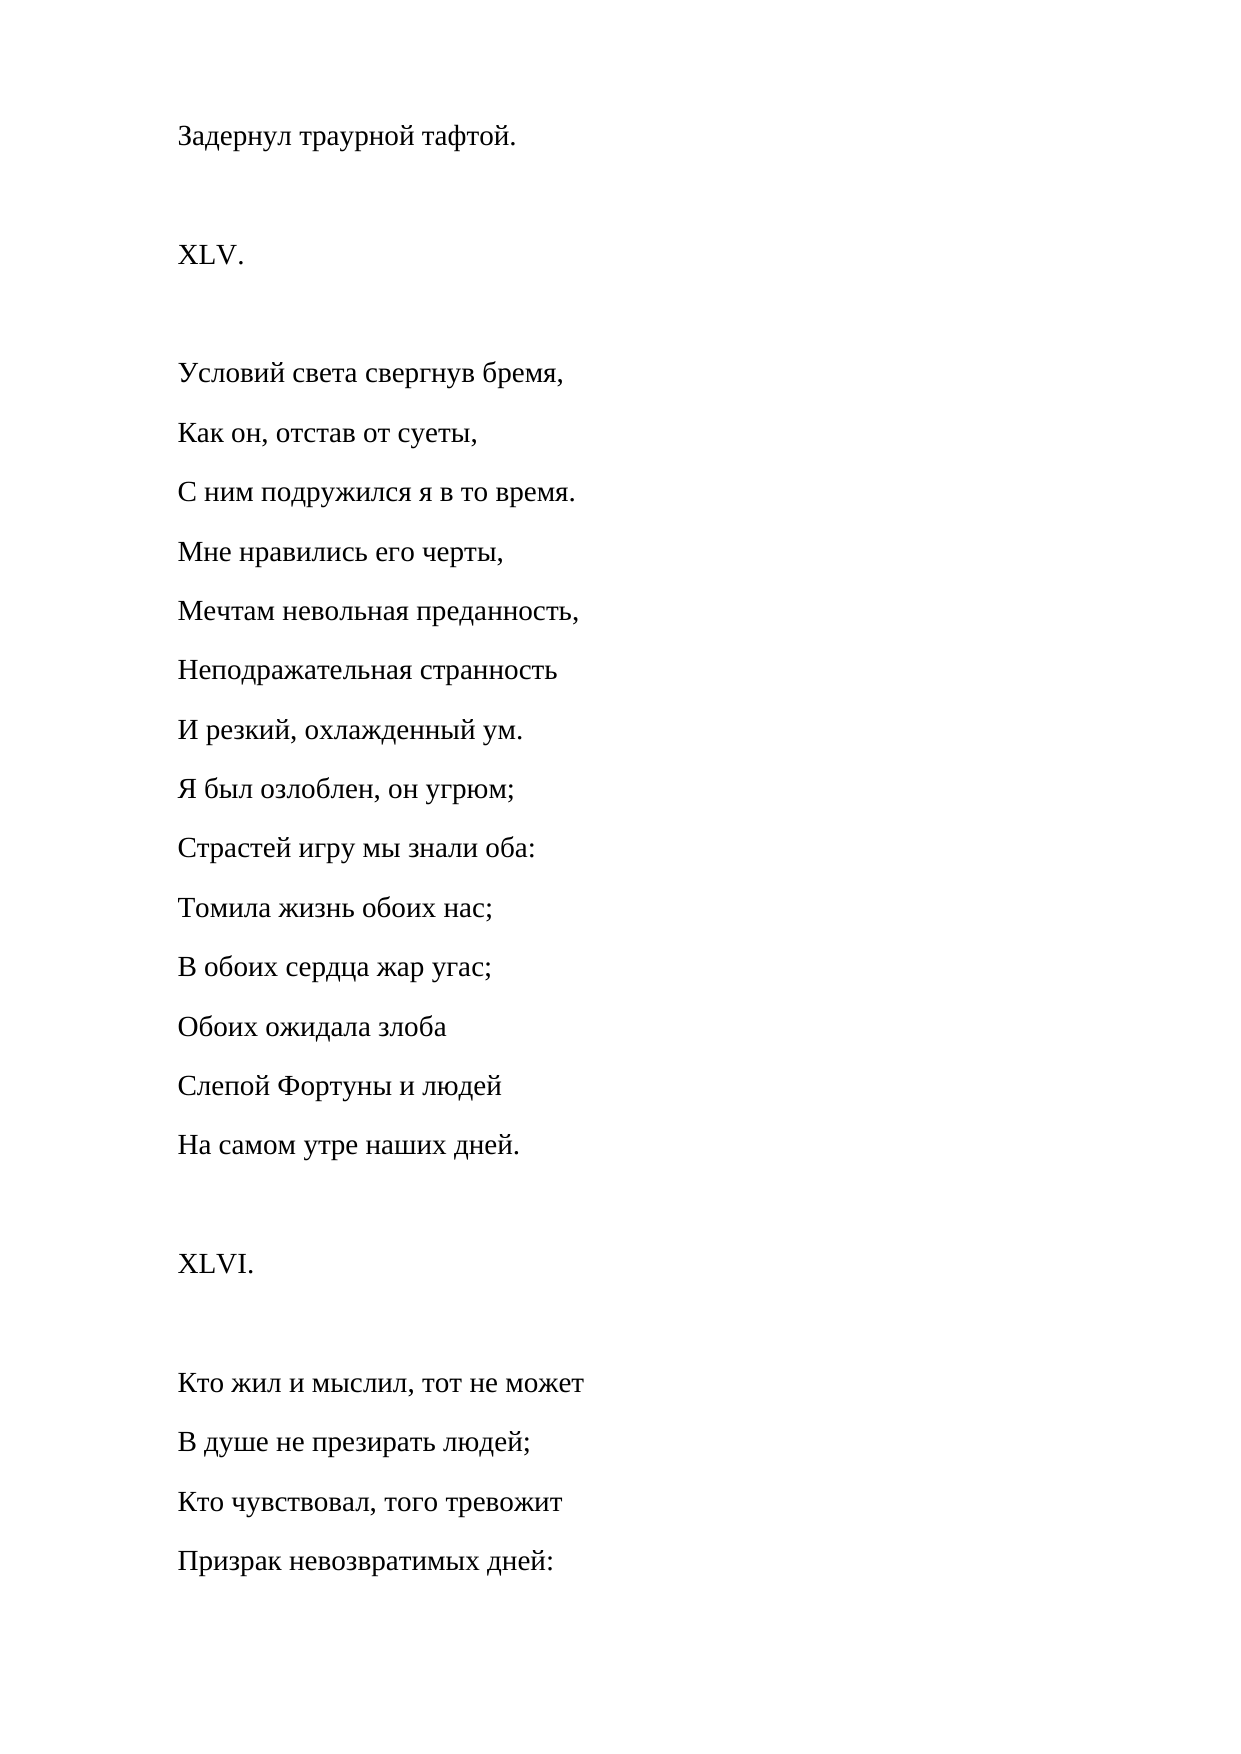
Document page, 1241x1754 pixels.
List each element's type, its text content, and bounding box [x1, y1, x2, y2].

text Кто чувствовал, того тревожит [177, 1484, 1152, 1517]
text Неподражательная странность [177, 652, 1152, 686]
text XLV. [177, 237, 1152, 270]
text С ним подружился я в то время. [177, 474, 1152, 508]
text Томила жизнь обоих нас; [177, 890, 1152, 923]
text Условий света свергнув бремя, [177, 356, 1152, 389]
text И резкий, охлажденный ум. [177, 712, 1152, 745]
text Мне нравились его черты, [177, 534, 1152, 567]
text Обоих ожидала злоба [177, 1009, 1152, 1042]
text На самом утре наших дней. [177, 1127, 1152, 1161]
text Кто жил и мыслил, тот не может [177, 1365, 1152, 1398]
text Слепой Фортуны и людей [177, 1068, 1152, 1102]
text Страстей игру мы знали оба: [177, 831, 1152, 864]
text XLVI. [177, 1246, 1152, 1280]
text В обоих сердца жар угас; [177, 949, 1152, 983]
text Призрак невозвратимых дней: [177, 1543, 1152, 1577]
text В душе не презирать людей; [177, 1424, 1152, 1458]
text Как он, отстав от суеты, [177, 415, 1152, 448]
text Я был озлоблен, он угрюм; [177, 771, 1152, 805]
text Задернул траурной тафтой. [177, 118, 1152, 152]
text Мечтам невольная преданность, [177, 593, 1152, 627]
